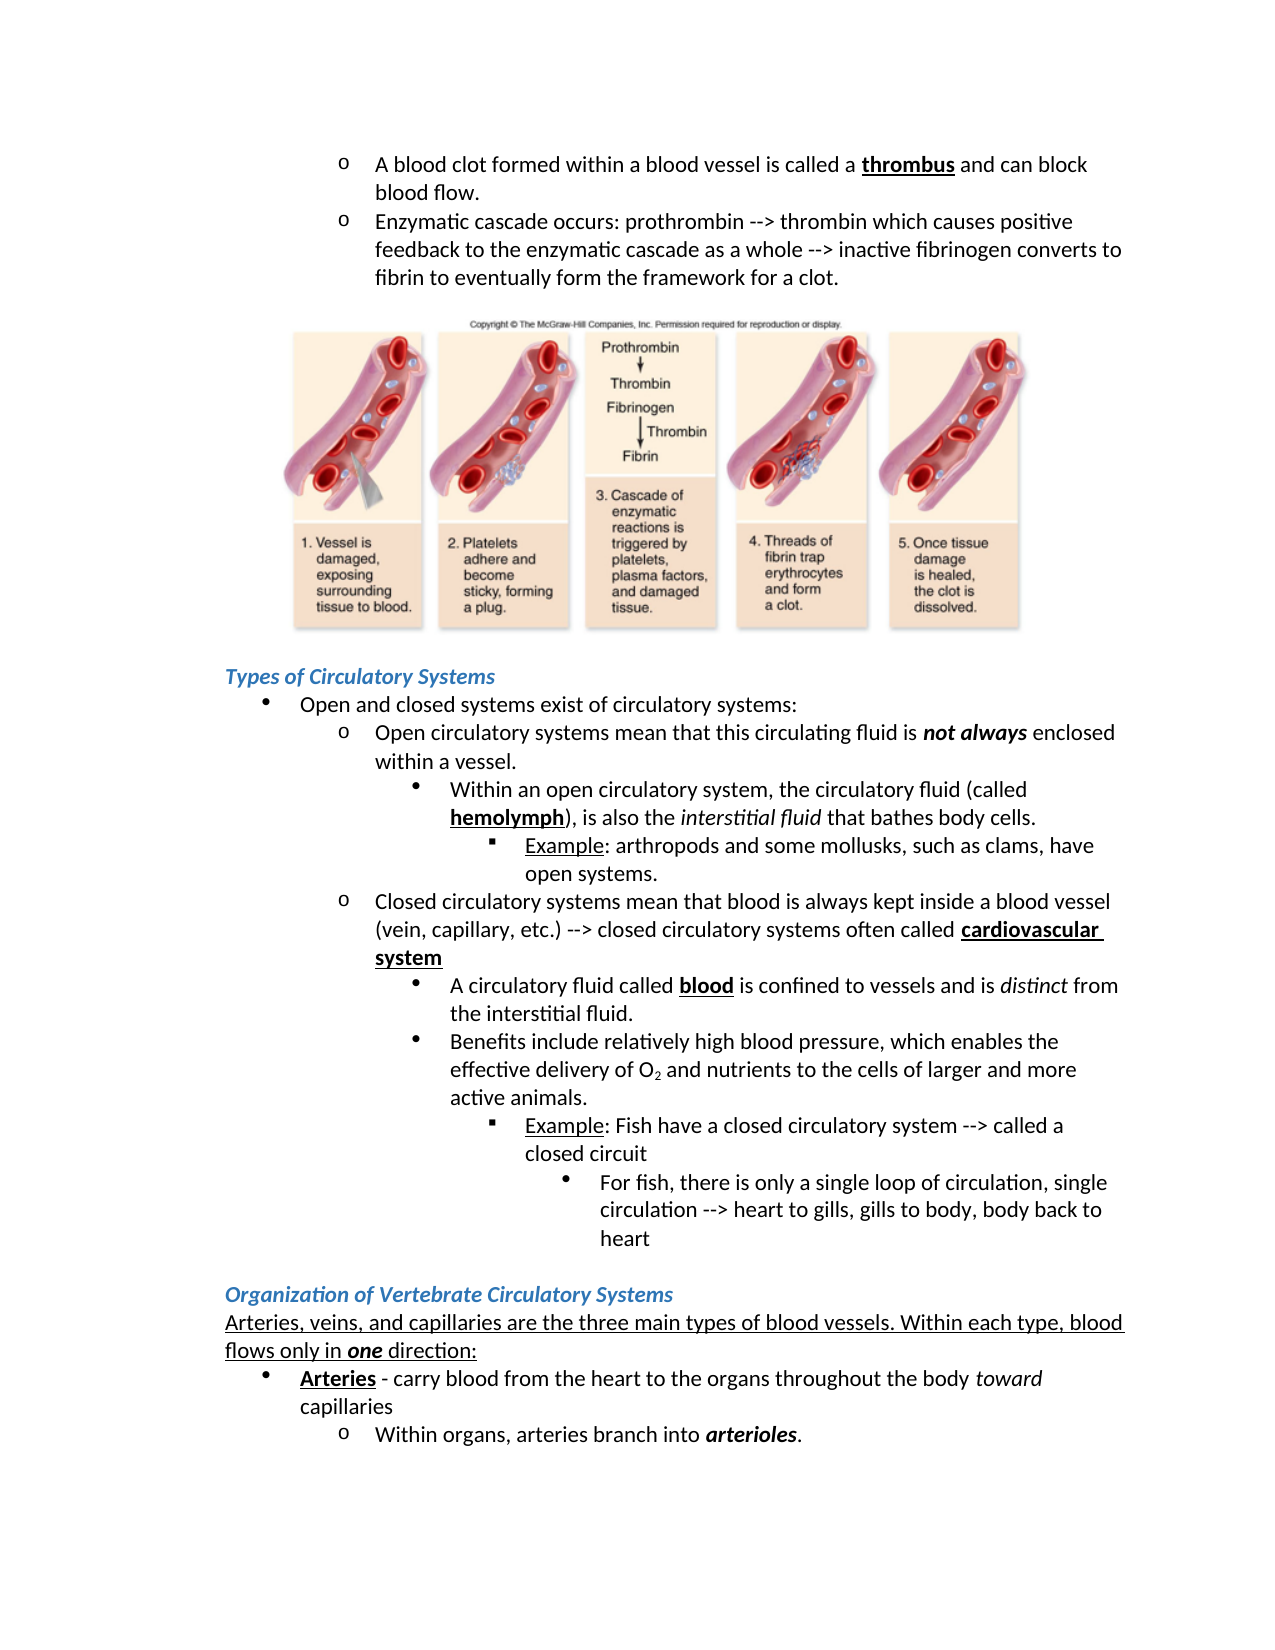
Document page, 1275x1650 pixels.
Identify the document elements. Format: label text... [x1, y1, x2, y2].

list A circulatory fluid called blood is confined to vessels and is distinct from the interstitial fluid. [412, 971, 1125, 1027]
subtitle Types of Circulatory Systems [225, 662, 1125, 690]
list For fish, there is only a single loop of circulation, single circulation --> heart to gills, gills to body, body back to heart [562, 1168, 1125, 1252]
list Enzymatic cascade occurs: prothrombin --> thrombin which causes positive feedback to the enzymatic cascade as a whole --> inactive fibrinogen converts to fibrin to eventually form the framework for a clot. [337, 207, 1125, 291]
list A blood clot formed within a blood vessel is called a thrombus and can block blood flow. [337, 150, 1125, 207]
list Example: Fish have a closed circulatory system --> called a closed circuit [487, 1112, 1125, 1168]
list Open circulatory systems mean that this circulating fluid is not always enclosed within a vessel. [337, 718, 1125, 775]
list Within organs, arteries branch into arterioles. [337, 1420, 1125, 1448]
picture [281, 319, 1032, 635]
list Within an open circulatory system, the circulatory fluid (called hemolymph), is also the interstitial fluid that bathes body cells. [412, 775, 1125, 831]
text Arteries, veins, and capillaries are the three main types of blood vessels. Within each type, blood flows only in one direction: [225, 1308, 1125, 1332]
list Closed circulatory systems mean that blood is always kept inside a blood vessel (vein, capillary, etc.) --> closed circulatory systems often called cardiovascular system [337, 887, 1125, 971]
list Benefits include relatively high blood pressure, which enables the effective delivery of O2 and nutrients to the cells of larger and more active animals. [412, 1027, 1125, 1112]
text Arteries, veins, and capillaries are the three main types of blood vessels. Within each type, blood flows only in one direction: [225, 1333, 1125, 1364]
subtitle Organization of Vertebrate Circulatory Systems [225, 1280, 1125, 1308]
list Arteries - carry blood from the heart to the organs throughout the body toward capillaries [262, 1364, 1125, 1420]
list Example: arthropods and some mollusks, such as clams, have open systems. [487, 831, 1125, 887]
list Open and closed systems exist of circulatory systems: [262, 690, 1125, 718]
